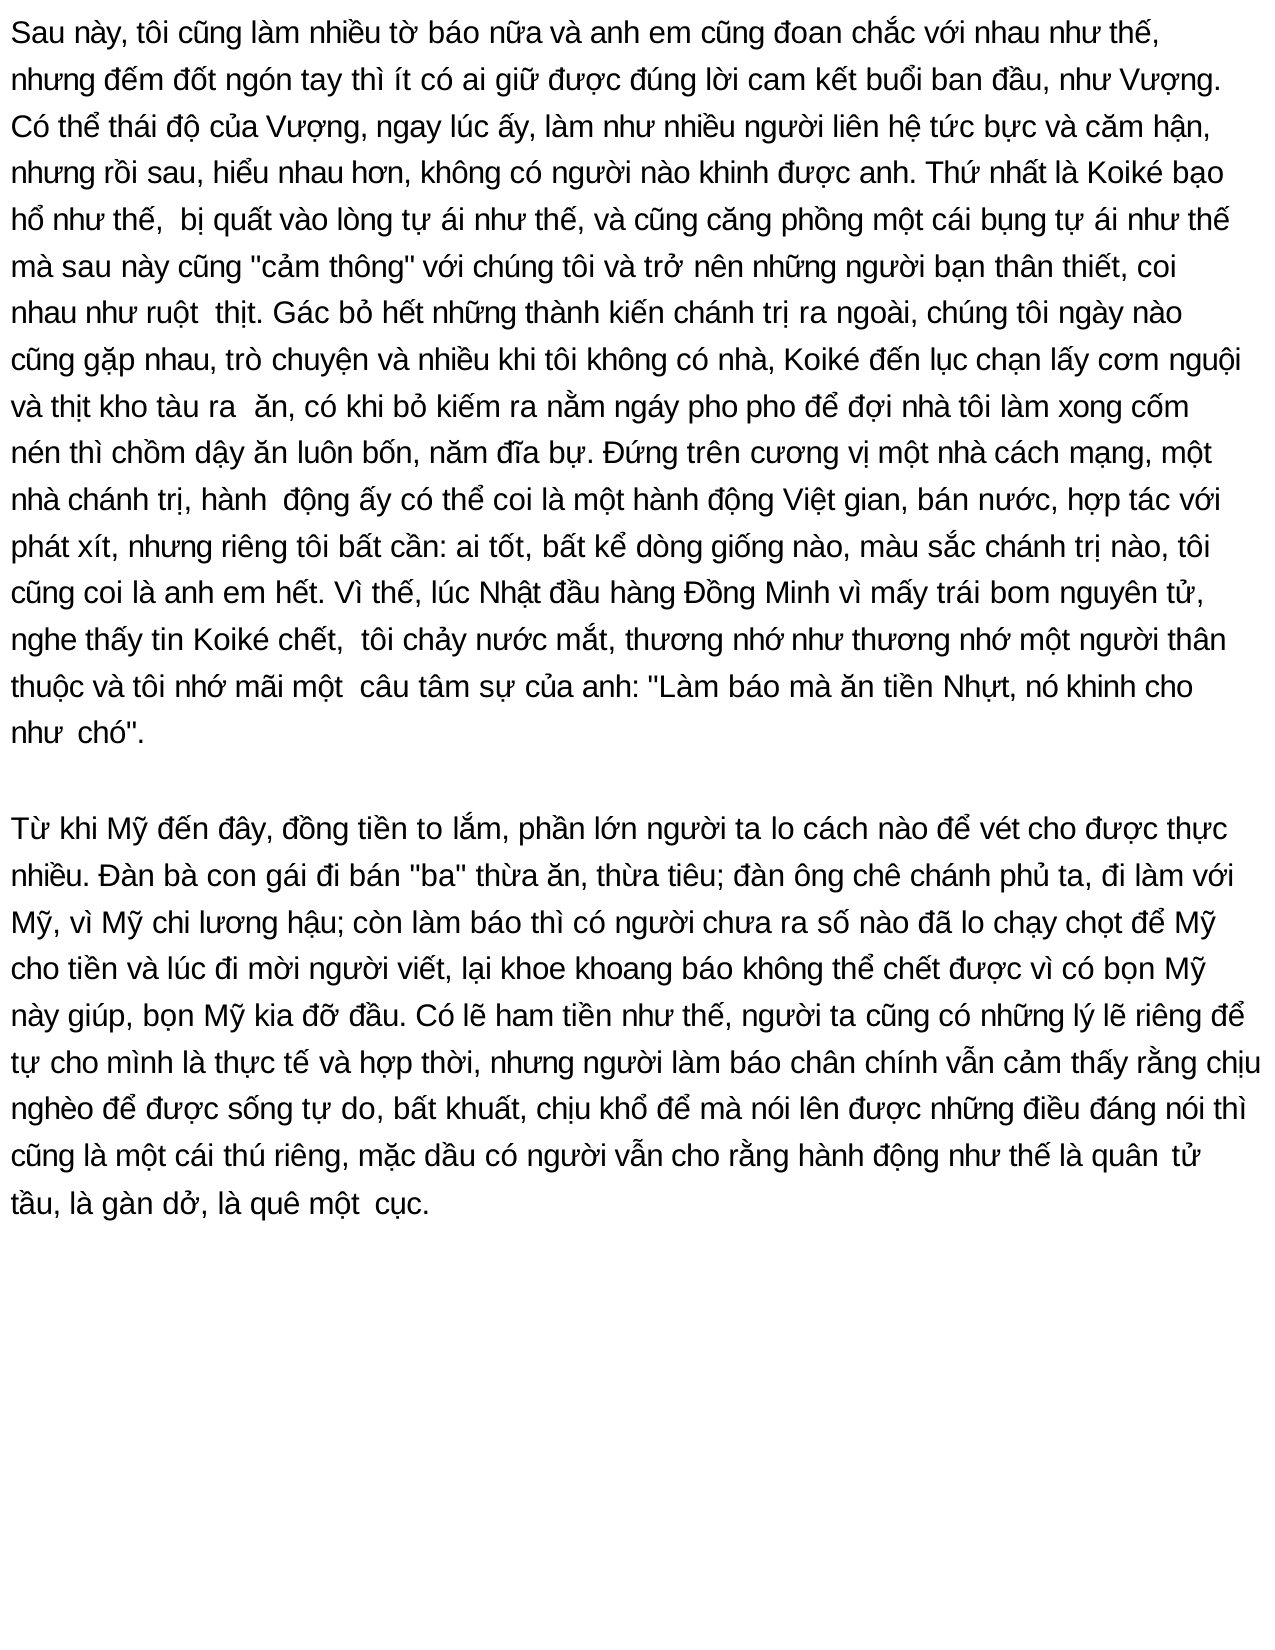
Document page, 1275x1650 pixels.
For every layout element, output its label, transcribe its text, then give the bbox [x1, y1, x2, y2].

text Từ khi Mỹ đến đây, đồng tiền to lắm, phần lớn người ta lo cách nào để vét cho được thực nhiều. Đàn bà con gái đi bán "ba" thừa ăn, thừa tiêu; đàn ông chê chánh phủ ta, đi làm với Mỹ, vì Mỹ chi lương hậu; còn làm báo thì có người chưa ra số nào đã lo chạy chọt để Mỹ cho tiền và lúc đi mời người viết, lại khoe khoang báo không thể chết được vì có bọn Mỹ này giúp, bọn Mỹ kia đỡ đầu. Có lẽ ham tiền như thế, người ta cũng có những lý lẽ riêng để tự cho mình là thực tế và hợp thời, nhưng người làm báo chân chính vẫn cảm thấy rằng chịu nghèo để được sống tự do, bất khuất, chịu khổ để mà nói lên được những điều đáng nói thì cũng là một cái thú riêng, mặc dầu có người vẫn cho rằng hành động như thế là quân tử [10, 810, 1267, 1173]
text Sau này, tôi cũng làm nhiều tờ báo nữa và anh em cũng đoan chắc với nhau như thế, nhưng đếm đốt ngón tay thì ít có ai giữ được đúng lời cam kết buổi ban đầu, như Vượng. Có thể thái độ của Vượng, ngay lúc ấy, làm như nhiều người liên hệ tức bực và căm hận, nhưng rồi sau, hiểu nhau hơn, không có người nào khinh được anh. Thứ nhất là Koiké bạo hổ như thế, bị quất vào lòng tự ái như thế, và cũng căng phồng một cái bụng tự ái như thế mà sau này cũng "cảm thông" với chúng tôi và trở nên những người bạn thân thiết, coi nhau như ruột thịt. Gác bỏ hết những thành kiến chánh trị ra ngoài, chúng tôi ngày nào cũng gặp nhau, trò chuyện và nhiều khi tôi không có nhà, Koiké đến lục chạn lấy cơm nguội và thịt kho tàu ra ăn, có khi bỏ kiếm ra nằm ngáy pho pho để đợi nhà tôi làm xong cốm nén thì chồm dậy ăn luôn bốn, năm đĩa bự. Đứng trên cương vị một nhà cách mạng, một nhà chánh trị, hành động ấy có thể coi là một hành động Việt gian, bán nước, hợp tác với phát xít, nhưng riêng tôi bất cần: ai tốt, bất kể dòng giống nào, màu sắc chánh trị nào, tôi cũng coi là anh em hết. Vì thế, lúc Nhật đầu hàng Đồng Minh vì mấy trái bom nguyên tử, nghe thấy tin Koiké chết, tôi chảy nước mắt, thương nhớ như thương nhớ một người thân thuộc và tôi nhớ mãi một câu tâm sự của anh: "Làm báo mà ăn tiền Nhựt, nó khinh cho như chó". [10, 14, 1247, 750]
text tầu, là gàn dở, là quê một cục. [10, 1185, 1275, 1221]
